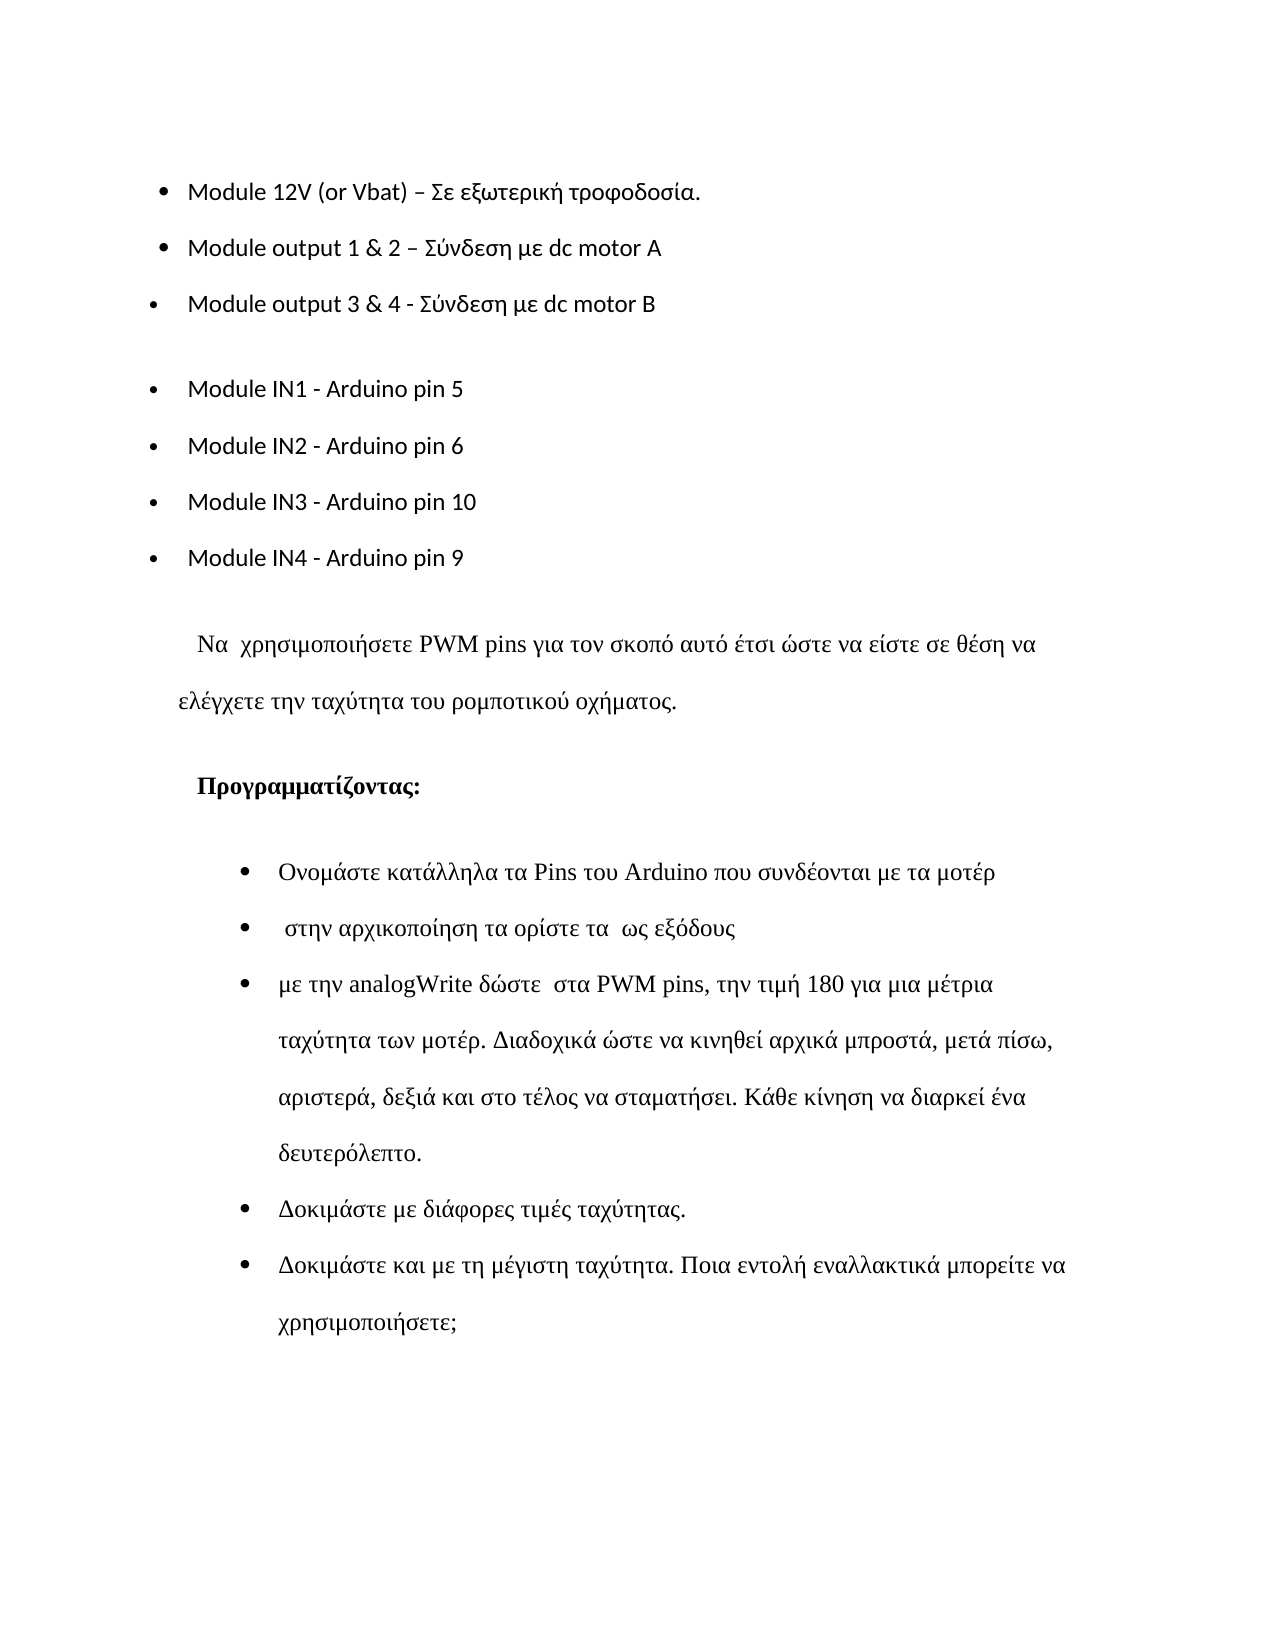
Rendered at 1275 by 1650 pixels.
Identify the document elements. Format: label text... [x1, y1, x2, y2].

list Module IN1 - Arduino pin 5 [150, 348, 1087, 404]
list Module output 1 & 2 – Σύνδεση με dc motor A [159, 206, 1087, 262]
text Προγραμματίζοντας: [178, 744, 1087, 800]
list Δοκιμάστε και με τη μέγιστη ταχύτητα. Ποια εντολή εναλλακτικά μπορείτε να χρησιμοποιήσετε; [241, 1223, 1087, 1335]
list Module IN2 - Arduino pin 6 [150, 404, 1087, 460]
list Module output 3 & 4 - Σύνδεση με dc motor B [150, 262, 1087, 319]
list Module IN4 - Arduino pin 9 [150, 517, 1087, 573]
text Να χρησιμοποιήσετε PWM pins για τον σκοπό αυτό έτσι ώστε να είστε σε θέση να ελέγχετε την ταχύτητα του ρομποτικού οχήματος. [178, 602, 1087, 714]
list με την analogWrite δώστε στα PWM pins, την τιμή 180 για μια μέτρια ταχύτητα των μοτέρ. Διαδοχικά ώστε να κινηθεί αρχικά μπροστά, μετά πίσω, αριστερά, δεξιά και στο τέλος να σταματήσει. Κάθε κίνηση να διαρκεί ένα δευτερόλεπτο. [241, 942, 1087, 1167]
list Ονομάστε κατάλληλα τα Pins του Αrduino που συνδέονται με τα μοτέρ [241, 829, 1087, 885]
list στην αρχικοποίηση τα ορίστε τα ως εξόδους [241, 885, 1087, 942]
list Δοκιμάστε με διάφορες τιμές ταχύτητας. [241, 1167, 1087, 1223]
list Module 12V (or Vbat) – Σε εξωτερική τροφοδοσία. [159, 150, 1087, 206]
list Module IN3 - Arduino pin 10 [150, 460, 1087, 517]
